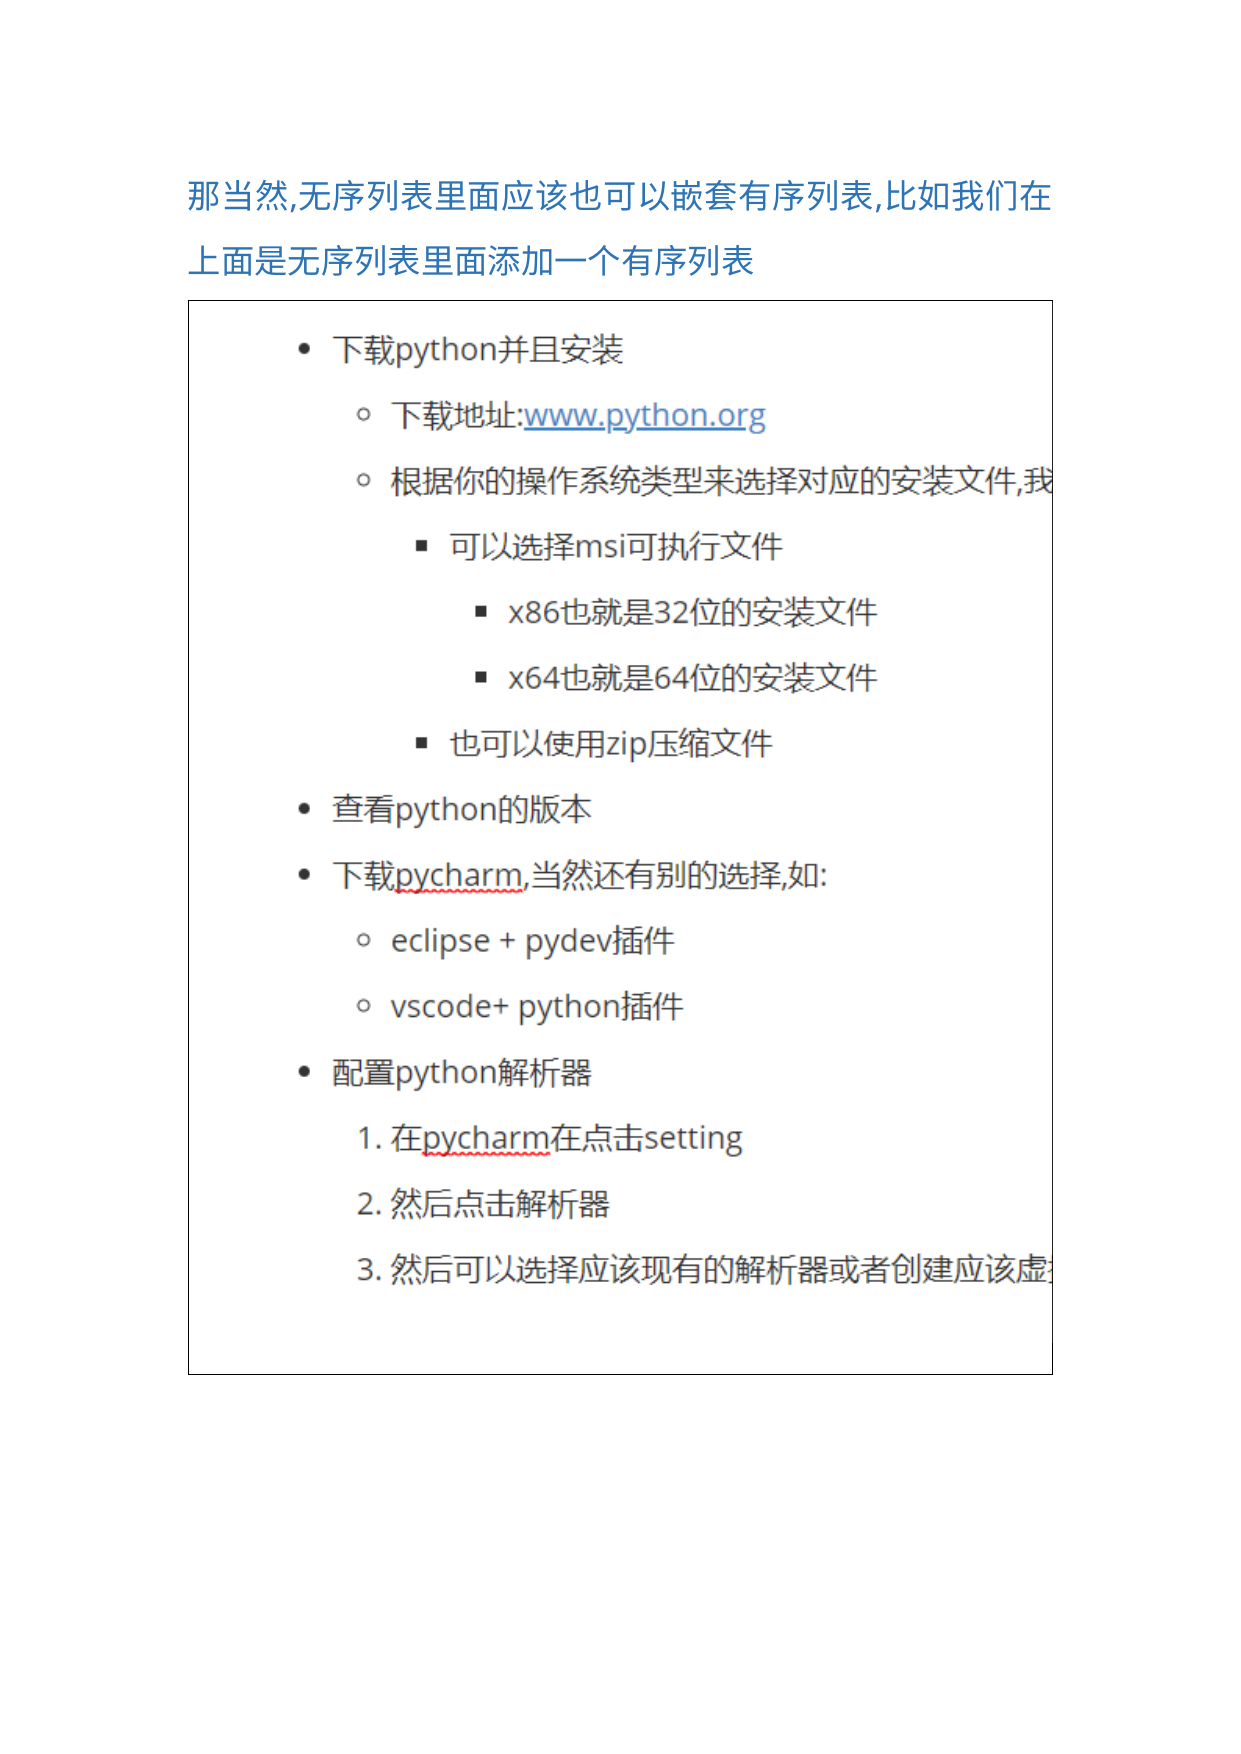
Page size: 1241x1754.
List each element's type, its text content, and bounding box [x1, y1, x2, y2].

picture [199, 301, 1053, 1343]
table_header [189, 301, 1052, 1374]
subtitle 那当然,无序列表里面应该也可以嵌套有序列表,比如我们在上面是无序列表里面添加一个有序列表 [187, 162, 1053, 292]
